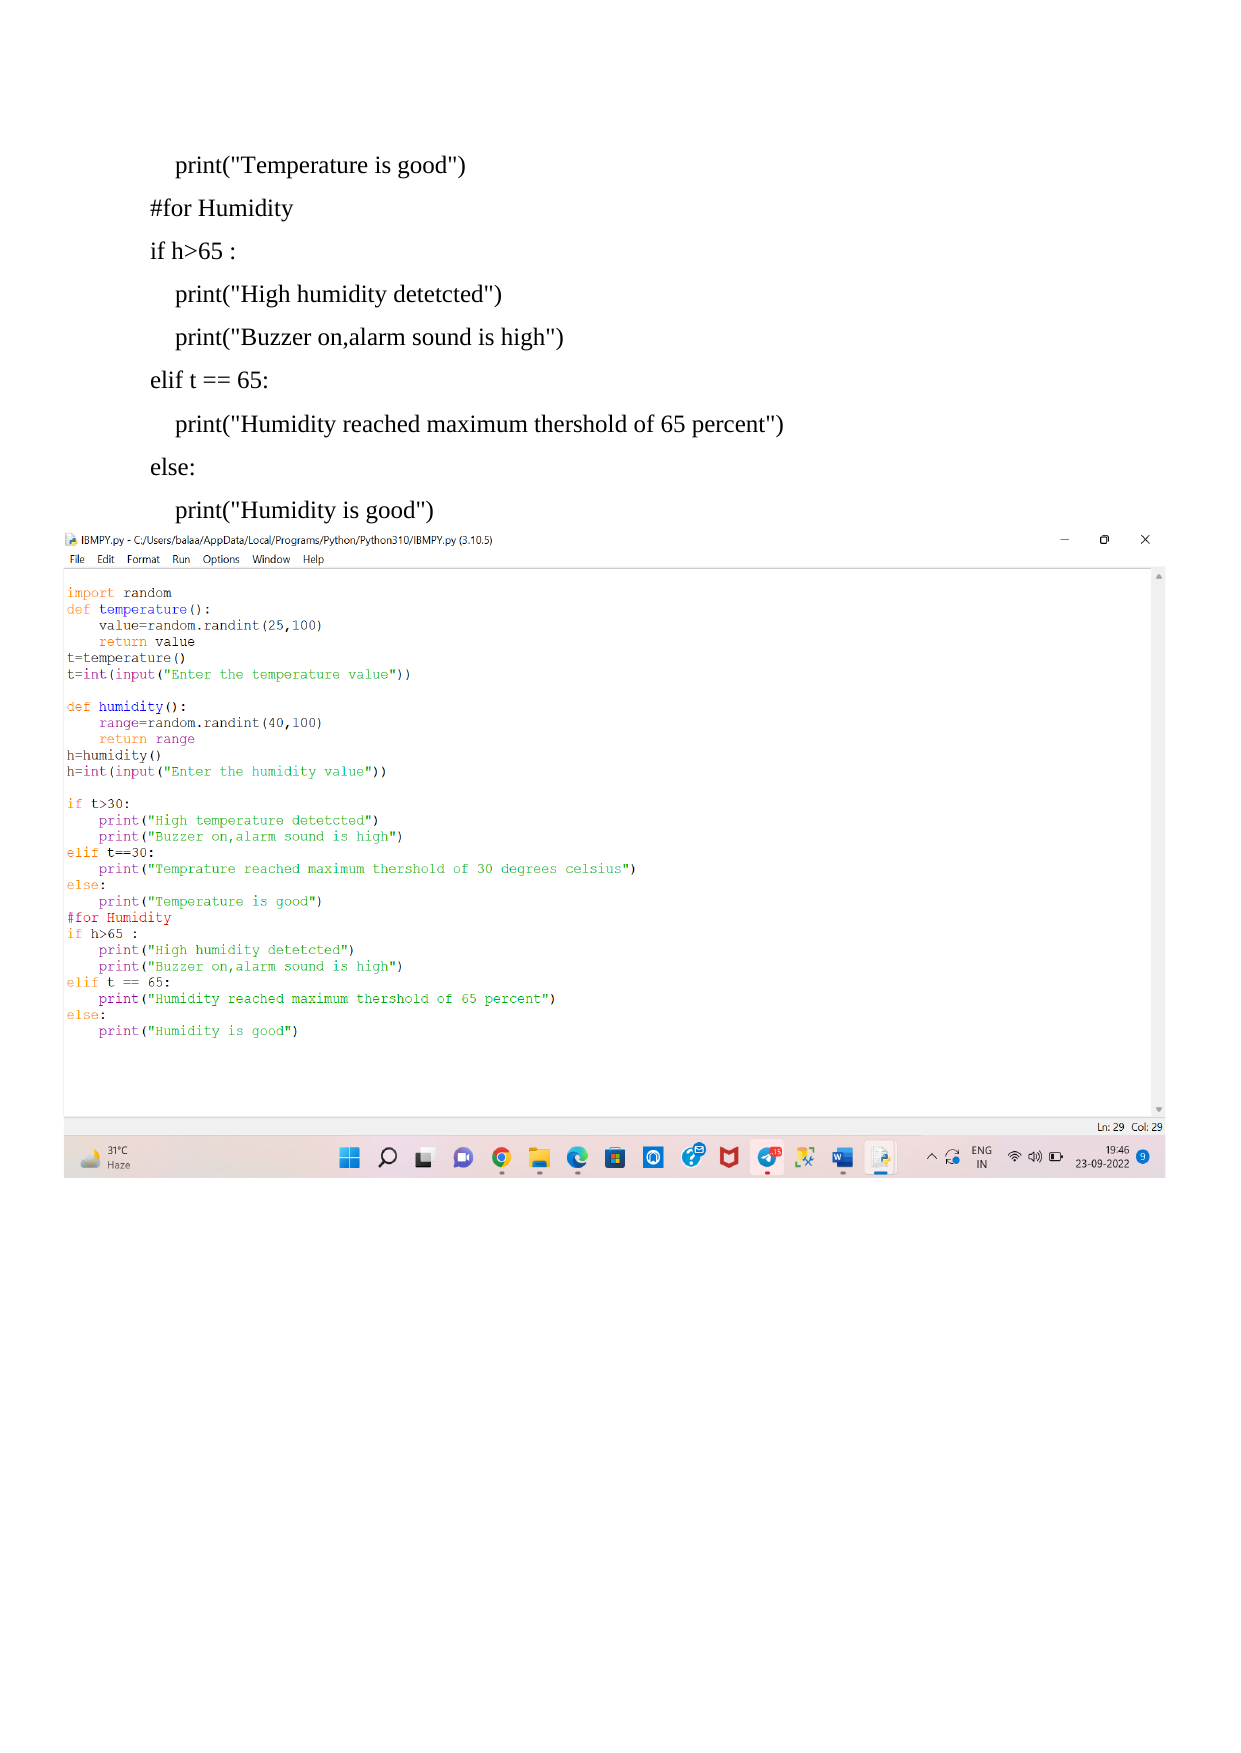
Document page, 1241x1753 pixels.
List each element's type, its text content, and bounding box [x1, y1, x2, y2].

text print("Temperature is good") [150, 150, 1089, 179]
text print("Buzzer on,alarm sound is high") [150, 322, 1089, 351]
text print("Humidity reached maximum thershold of 65 percent") [150, 409, 1089, 437]
text #for Humidity [150, 193, 1089, 222]
text elif t == 65: [150, 366, 1089, 394]
text else: [150, 452, 1089, 481]
text if h>65 : [150, 236, 1089, 265]
text print("High humidity detetcted") [150, 279, 1089, 308]
text print("Humidity is good") [150, 495, 1089, 524]
picture [63, 529, 1166, 1178]
